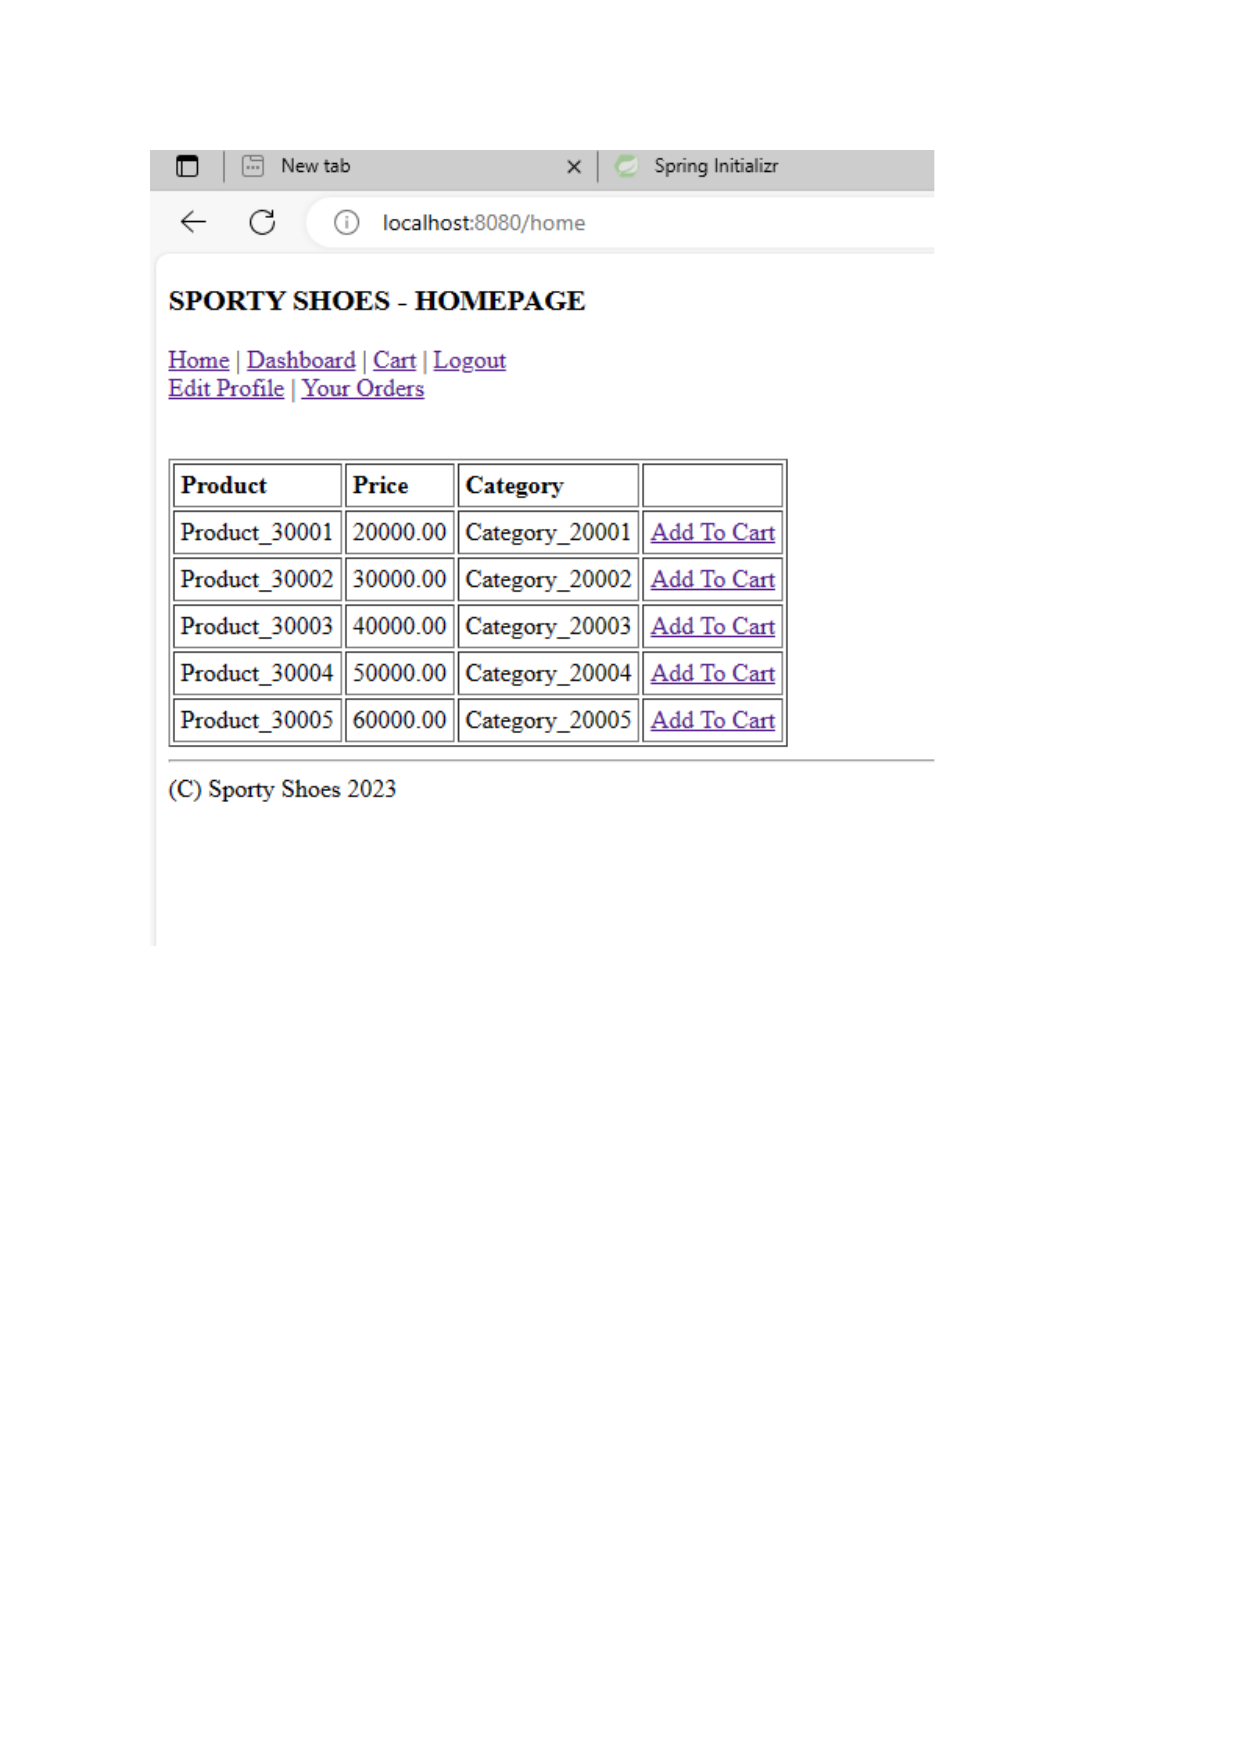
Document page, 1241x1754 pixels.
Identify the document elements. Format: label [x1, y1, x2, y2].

picture [150, 150, 935, 946]
